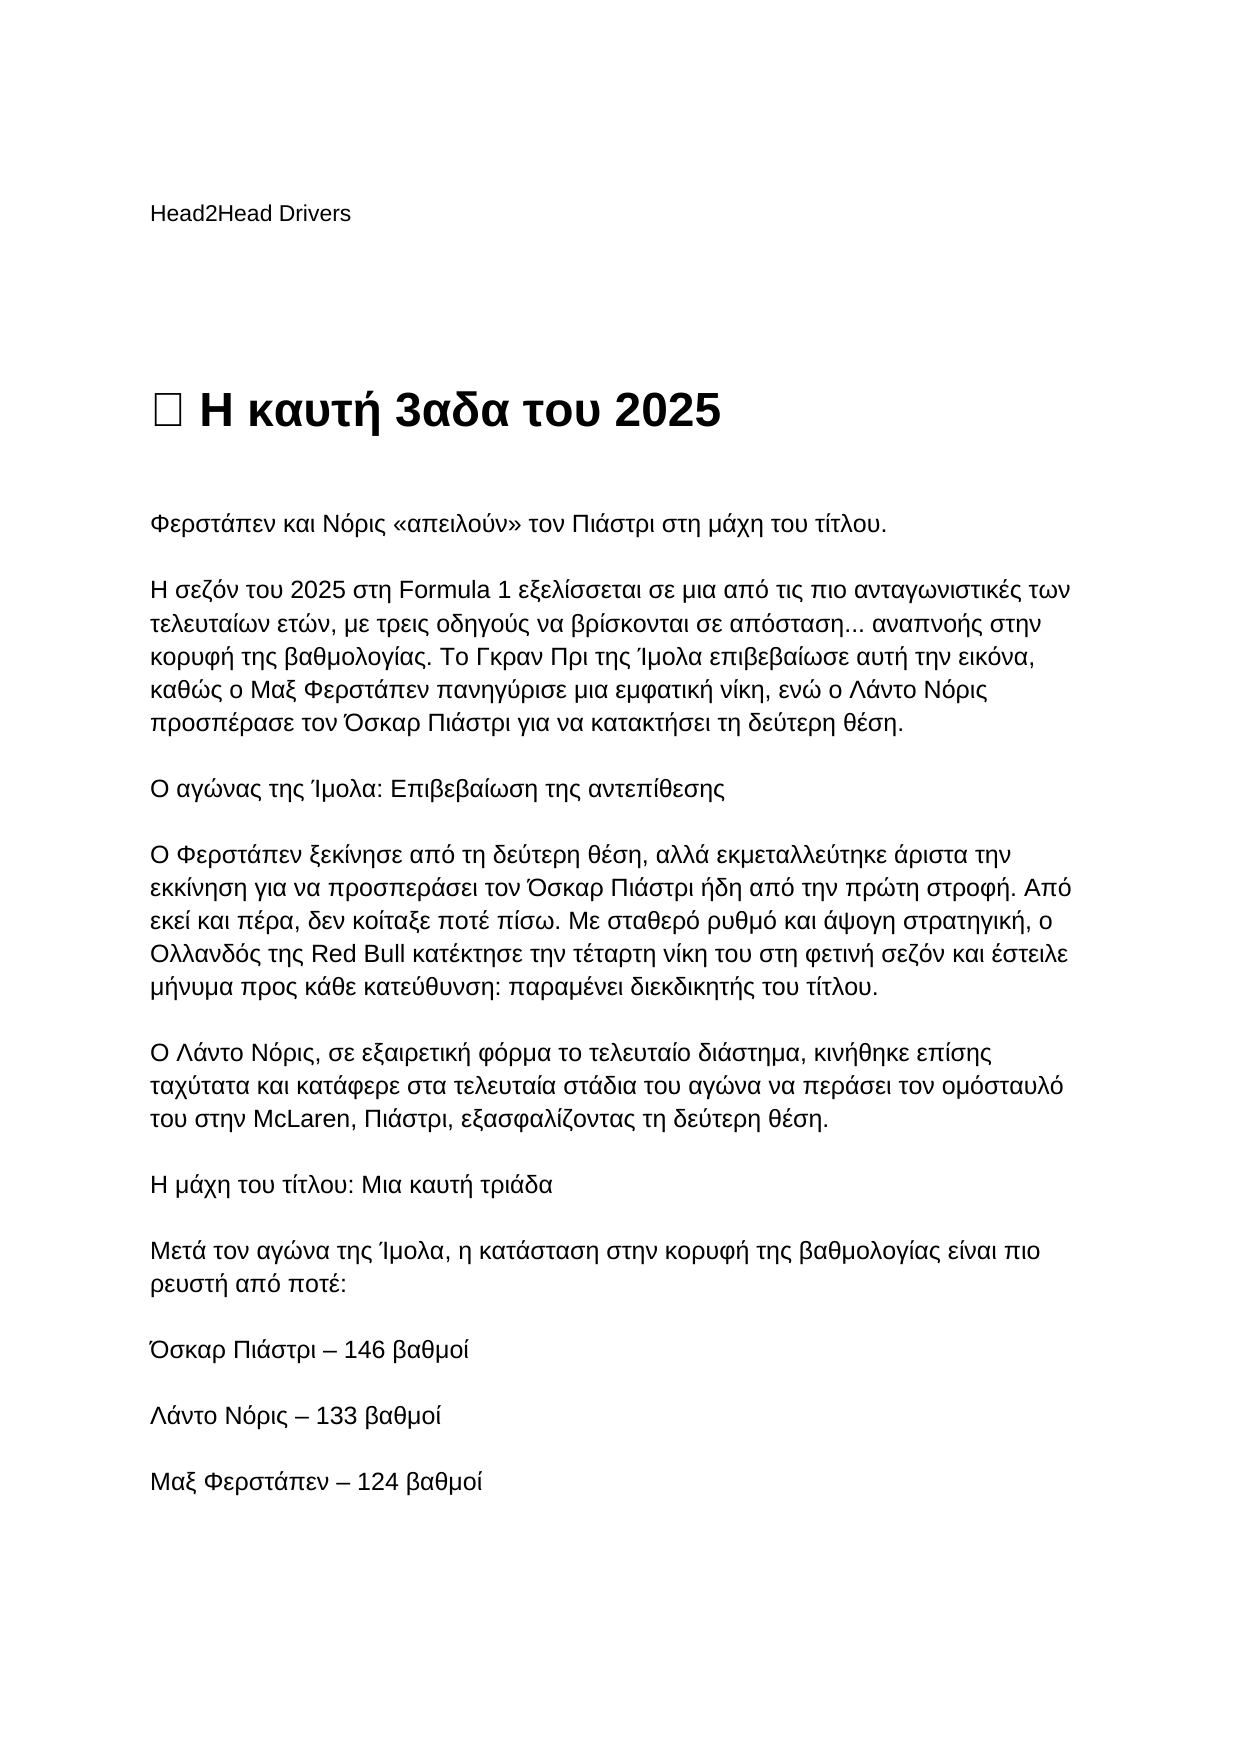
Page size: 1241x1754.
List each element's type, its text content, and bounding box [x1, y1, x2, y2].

text Φερστάπεν και Νόρις «απειλούν» τον Πιάστρι στη μάχη του τίτλου. [150, 509, 1090, 538]
text Η μάχη του τίτλου: Μια καυτή τριάδα [150, 1170, 1090, 1199]
text Μετά τον αγώνα της Ίμολα, η κατάσταση στην κορυφή της βαθμολογίας είναι πιο ρευστή από ποτέ: [150, 1236, 1090, 1298]
subtitle 🏁 H καυτή 3αδα του 2025 [150, 381, 1090, 437]
text Ο Φερστάπεν ξεκίνησε από τη δεύτερη θέση, αλλά εκμεταλλεύτηκε άριστα την εκκίνηση για να προσπεράσει τον Όσκαρ Πιάστρι ήδη από την πρώτη στροφή. Από εκεί και πέρα, δεν κοίταξε ποτέ πίσω. Με σταθερό ρυθμό και άψογη στρατηγική, ο Ολλανδός της Red Bull κατέκτησε την τέταρτη νίκη του στη φετινή σεζόν και έστειλε μήνυμα προς κάθε κατεύθυνση: παραμένει διεκδικητής του τίτλου. [150, 840, 1090, 1001]
text Head2Head Drivers [150, 200, 1090, 226]
text Λάντο Νόρις – 133 βαθμοί [150, 1401, 1090, 1430]
text Ο αγώνας της Ίμολα: Επιβεβαίωση της αντεπίθεσης [150, 774, 1090, 802]
text Μαξ Φερστάπεν – 124 βαθμοί [150, 1467, 1090, 1496]
text Η σεζόν του 2025 στη Formula 1 εξελίσσεται σε μια από τις πιο ανταγωνιστικές των τελευταίων ετών, με τρεις οδηγούς να βρίσκονται σε απόσταση... αναπνοής στην κορυφή της βαθμολογίας. Το Γκραν Πρι της Ίμολα επιβεβαίωσε αυτή την εικόνα, καθώς ο Μαξ Φερστάπεν πανηγύρισε μια εμφατική νίκη, ενώ ο Λάντο Νόρις προσπέρασε τον Όσκαρ Πιάστρι για να κατακτήσει τη δεύτερη θέση. [150, 576, 1090, 736]
text Όσκαρ Πιάστρι – 146 βαθμοί [150, 1335, 1090, 1364]
text Ο Λάντο Νόρις, σε εξαιρετική φόρμα το τελευταίο διάστημα, κινήθηκε επίσης ταχύτατα και κατάφερε στα τελευταία στάδια του αγώνα να περάσει τον ομόσταυλό του στην McLaren, Πιάστρι, εξασφαλίζοντας τη δεύτερη θέση. [150, 1038, 1090, 1133]
